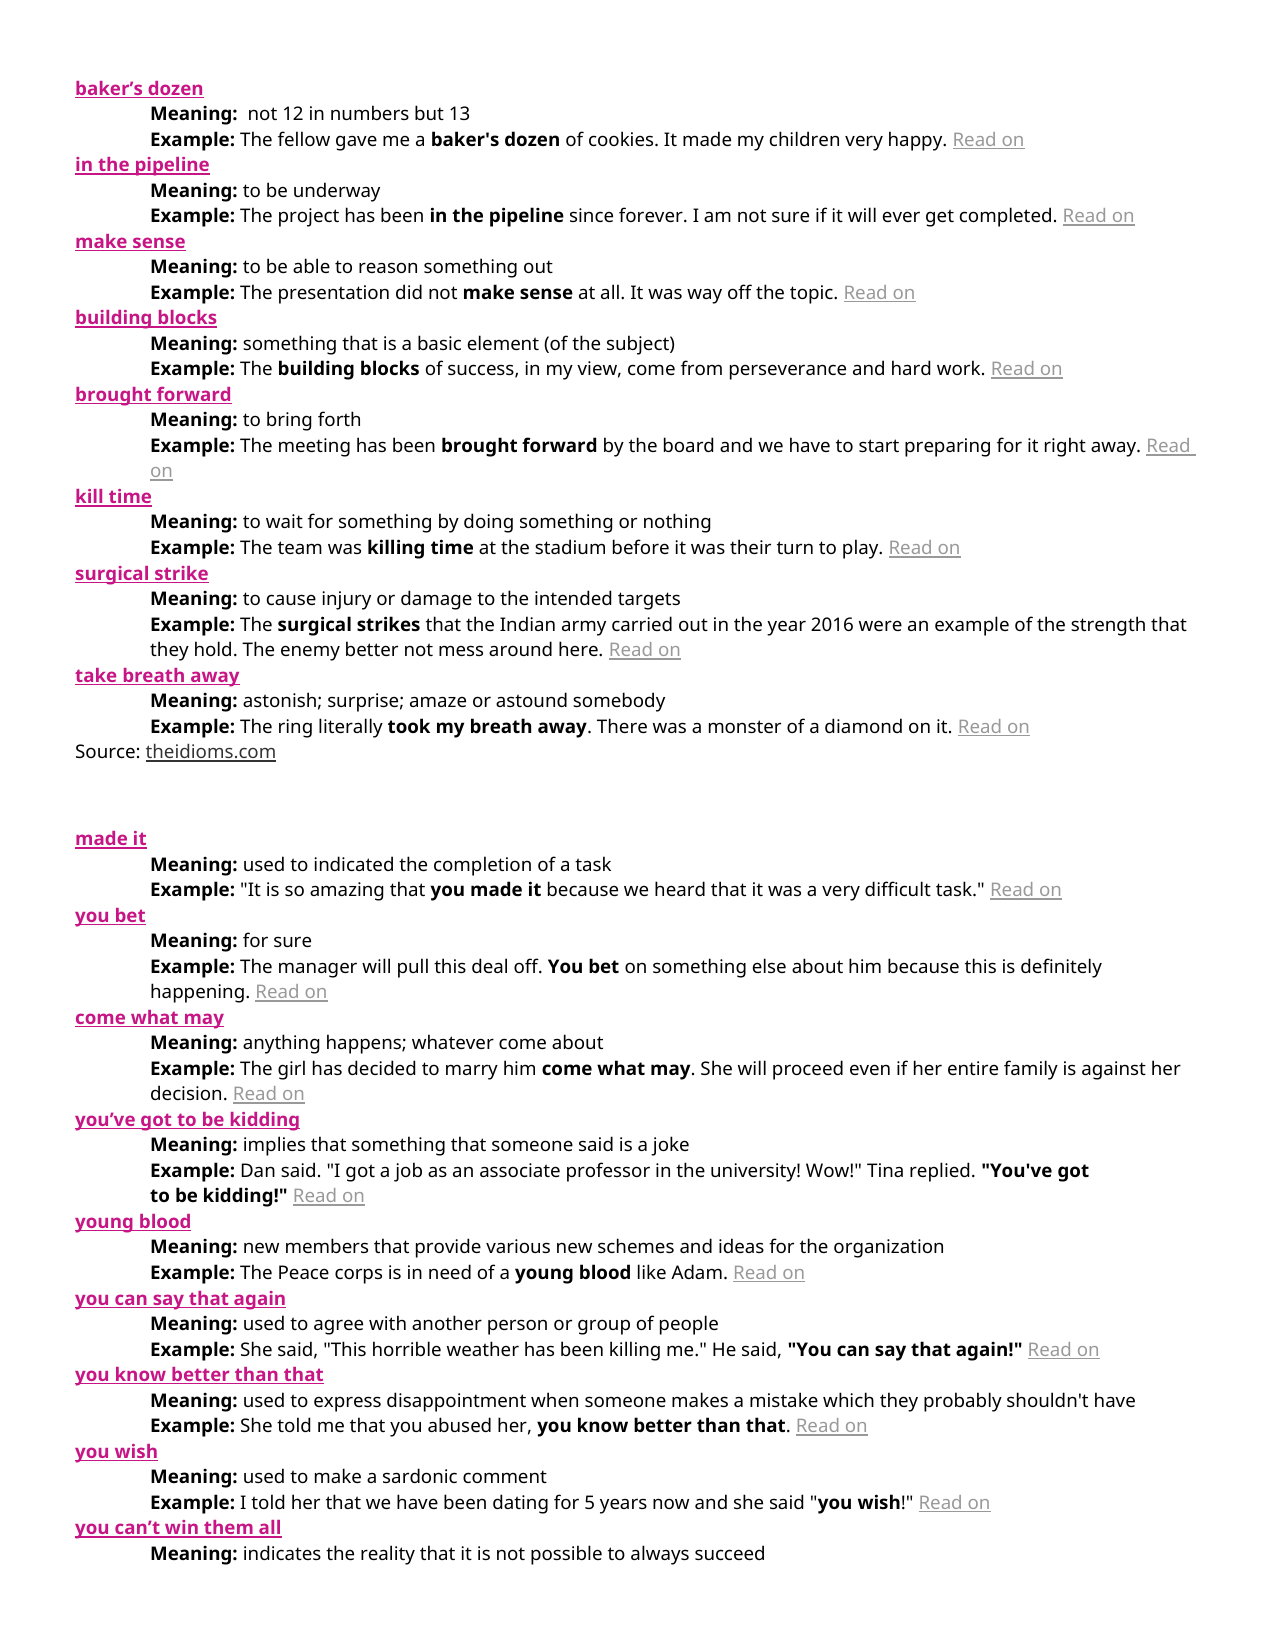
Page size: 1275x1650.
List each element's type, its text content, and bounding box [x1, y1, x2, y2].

text Example: The fellow gave me a baker's dozen of cookies. It made my children very happy. Read on [150, 126, 1200, 152]
text Source: theidioms.com [75, 738, 1200, 764]
text Meaning: anything happens; whatever come about [150, 1029, 1200, 1055]
text Meaning: to bring forth [150, 407, 1200, 432]
text Meaning: implies that something that someone said is a joke [150, 1132, 1200, 1157]
text Meaning: new members that provide various new schemes and ideas for the organization [150, 1234, 1200, 1259]
text you know better than that [75, 1361, 1200, 1387]
text Example: Dan said. "I got a job as an associate professor in the university! Wow!" Tina replied. "You've got to be kidding!" Read on [150, 1157, 1200, 1208]
text Example: The manager will pull this deal off. You bet on something else about him because this is definitely happening. Read on [150, 953, 1200, 1004]
text Example: The girl has decided to marry him come what may. She will proceed even if her entire family is against her decision. Read on [150, 1055, 1200, 1106]
text Meaning: used to express disappointment when someone makes a mistake which they probably shouldn't have [150, 1387, 1200, 1412]
text in the pipeline [75, 152, 1200, 177]
text Example: The Peace corps is in need of a young blood like Adam. Read on [150, 1259, 1200, 1285]
text you wish [75, 1438, 1200, 1463]
text Meaning: something that is a basic element (of the subject) [150, 330, 1200, 356]
text Example: The team was killing time at the stadium before it was their turn to play. Read on [150, 534, 1200, 560]
text brought forward [75, 381, 1200, 407]
text Meaning: astonish; surprise; amaze or astound somebody [150, 687, 1200, 713]
text come what may [75, 1004, 1200, 1029]
text you can’t win them all [75, 1514, 1200, 1540]
text Example: The ring literally took my breath away. There was a monster of a diamond on it. Read on [150, 713, 1200, 738]
text Meaning: indicates the reality that it is not possible to always succeed [150, 1540, 1200, 1566]
text surgical strike [75, 560, 1200, 585]
text Example: "It is so amazing that you made it because we heard that it was a very difficult task." Read on [150, 876, 1200, 902]
text Meaning: used to indicated the completion of a task [150, 851, 1200, 876]
text young blood [75, 1208, 1200, 1234]
text Meaning: used to agree with another person or group of people [150, 1310, 1200, 1336]
text you’ve got to be kidding [75, 1106, 1200, 1132]
text you bet [75, 902, 1200, 927]
text Meaning: to be able to reason something out [150, 254, 1200, 279]
text Example: She said, "This horrible weather has been killing me." He said, "You can say that again!" Read on [150, 1336, 1200, 1361]
text baker’s dozen [75, 75, 1200, 101]
text Example: The meeting has been brought forward by the board and we have to start preparing for it right away. Read on [150, 432, 1200, 483]
text Meaning: to wait for something by doing something or nothing [150, 509, 1200, 534]
text you can say that again [75, 1285, 1200, 1310]
text Meaning: used to make a sardonic comment [150, 1463, 1200, 1489]
text Example: The project has been in the pipeline since forever. I am not sure if it will ever get completed. Read on [150, 203, 1200, 228]
text make sense [75, 228, 1200, 254]
text Example: The building blocks of success, in my view, come from perseverance and hard work. Read on [150, 356, 1200, 381]
text Meaning: to be underway [150, 177, 1200, 203]
text Meaning: not 12 in numbers but 13 [150, 101, 1200, 126]
text Meaning: to cause injury or damage to the intended targets [150, 585, 1200, 611]
text Example: The presentation did not make sense at all. It was way off the topic. Read on [150, 279, 1200, 305]
text Example: The surgical strikes that the Indian army carried out in the year 2016 were an example of the strength that they hold. The enemy better not mess around here. Read on [150, 611, 1200, 662]
text kill time [75, 483, 1200, 509]
text Example: She told me that you abused her, you know better than that. Read on [150, 1412, 1200, 1438]
text Meaning: for sure [150, 927, 1200, 953]
text Example: I told her that we have been dating for 5 years now and she said "you wish!" Read on [150, 1489, 1200, 1514]
text made it [75, 825, 1200, 851]
text building blocks [75, 305, 1200, 330]
text take breath away [75, 662, 1200, 687]
